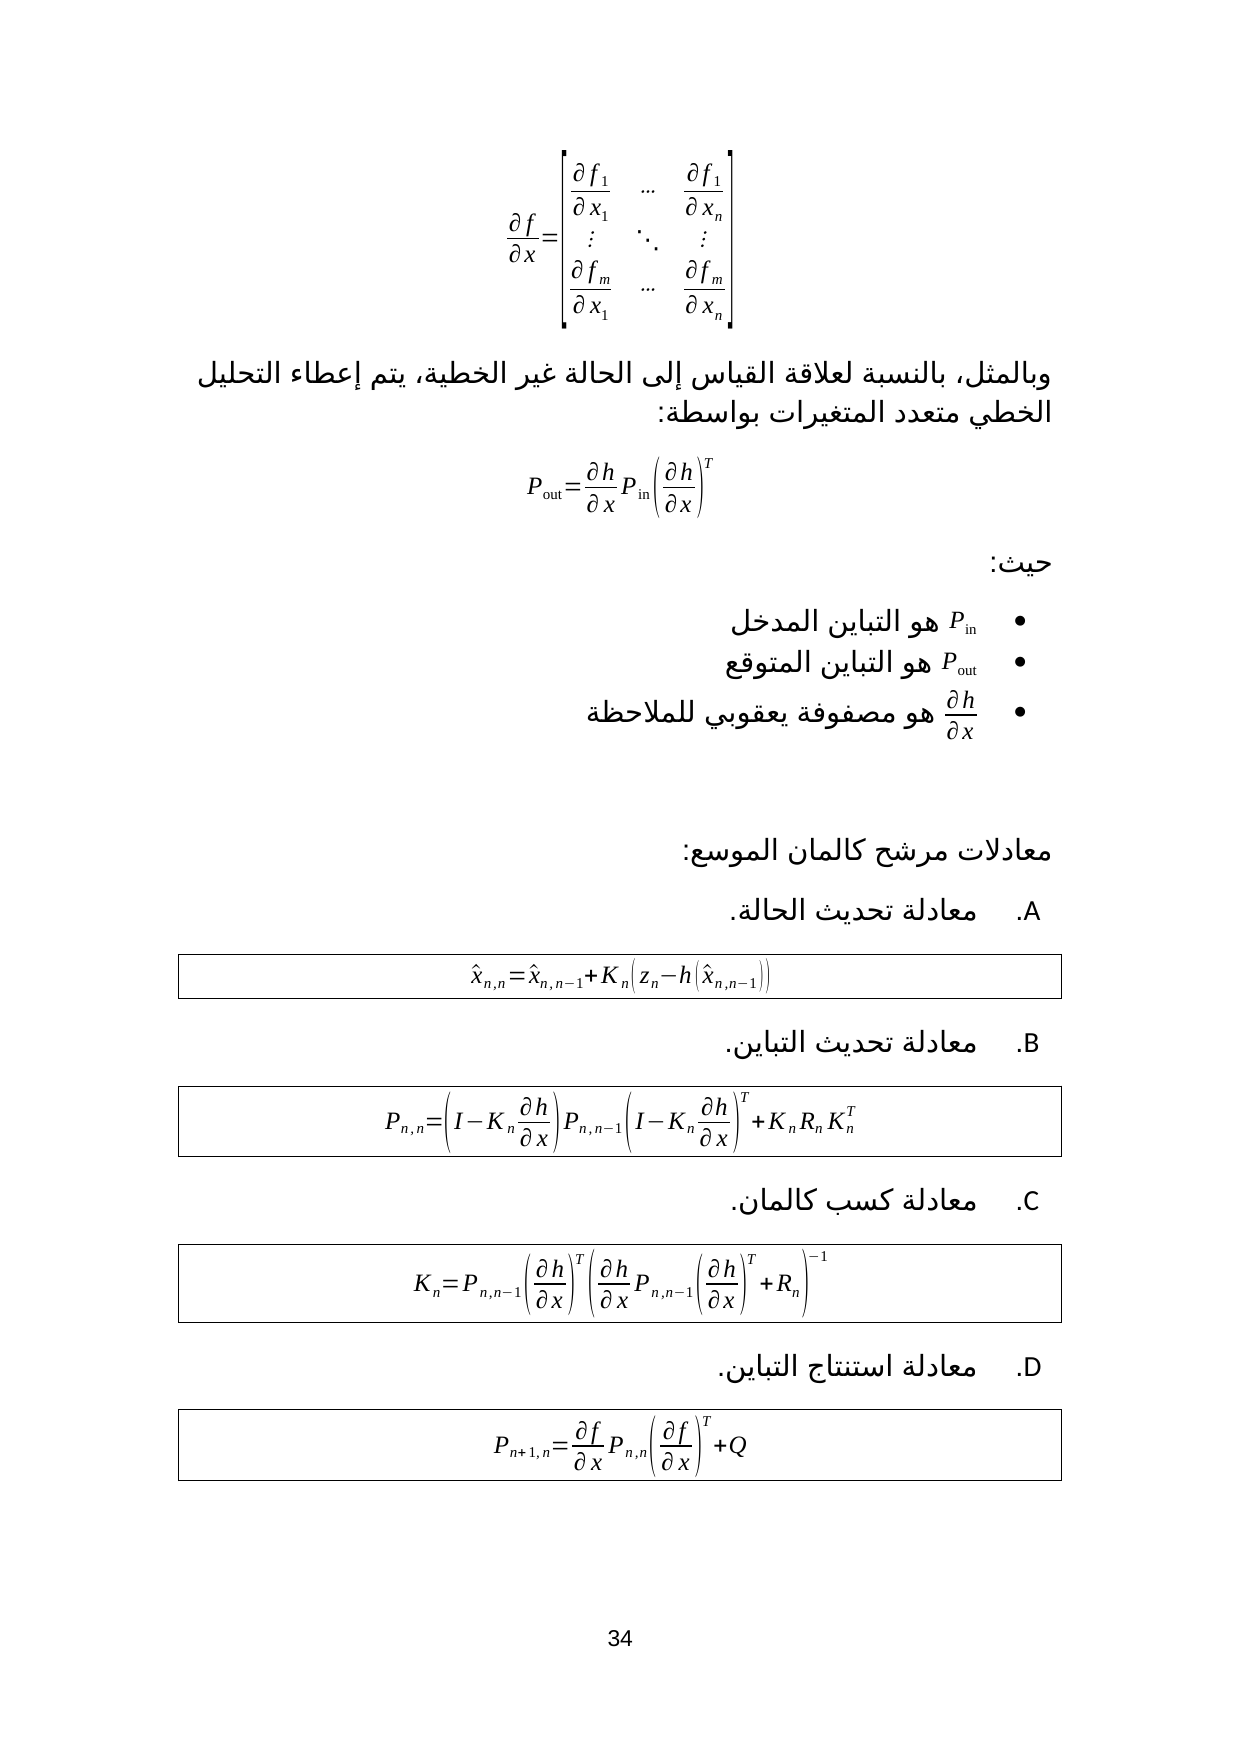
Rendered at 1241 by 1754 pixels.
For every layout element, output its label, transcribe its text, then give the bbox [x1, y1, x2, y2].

list معادلة تحديث الحالة. [187, 892, 1015, 928]
list هو التباين المتوقع [187, 645, 1015, 681]
text وبالمثل، بالنسبة لعلاقة القياس إلى الحالة غير الخطية، يتم إعطاء التحليل الخطي متعدد المتغيرات بواسطة: [187, 356, 1053, 428]
text معادلات مرشح كالمان الموسع: [187, 833, 1053, 866]
list معادلة تحديث التباين. [187, 1024, 1015, 1059]
list هو مصفوفة يعقوبي للملاحظة [187, 686, 1015, 745]
list هو التباين المدخل [187, 604, 1015, 640]
list معادلة كسب كالمان. [187, 1182, 1015, 1218]
text حيث: [187, 544, 1053, 578]
list معادلة استنتاج التباين. [187, 1348, 1015, 1383]
